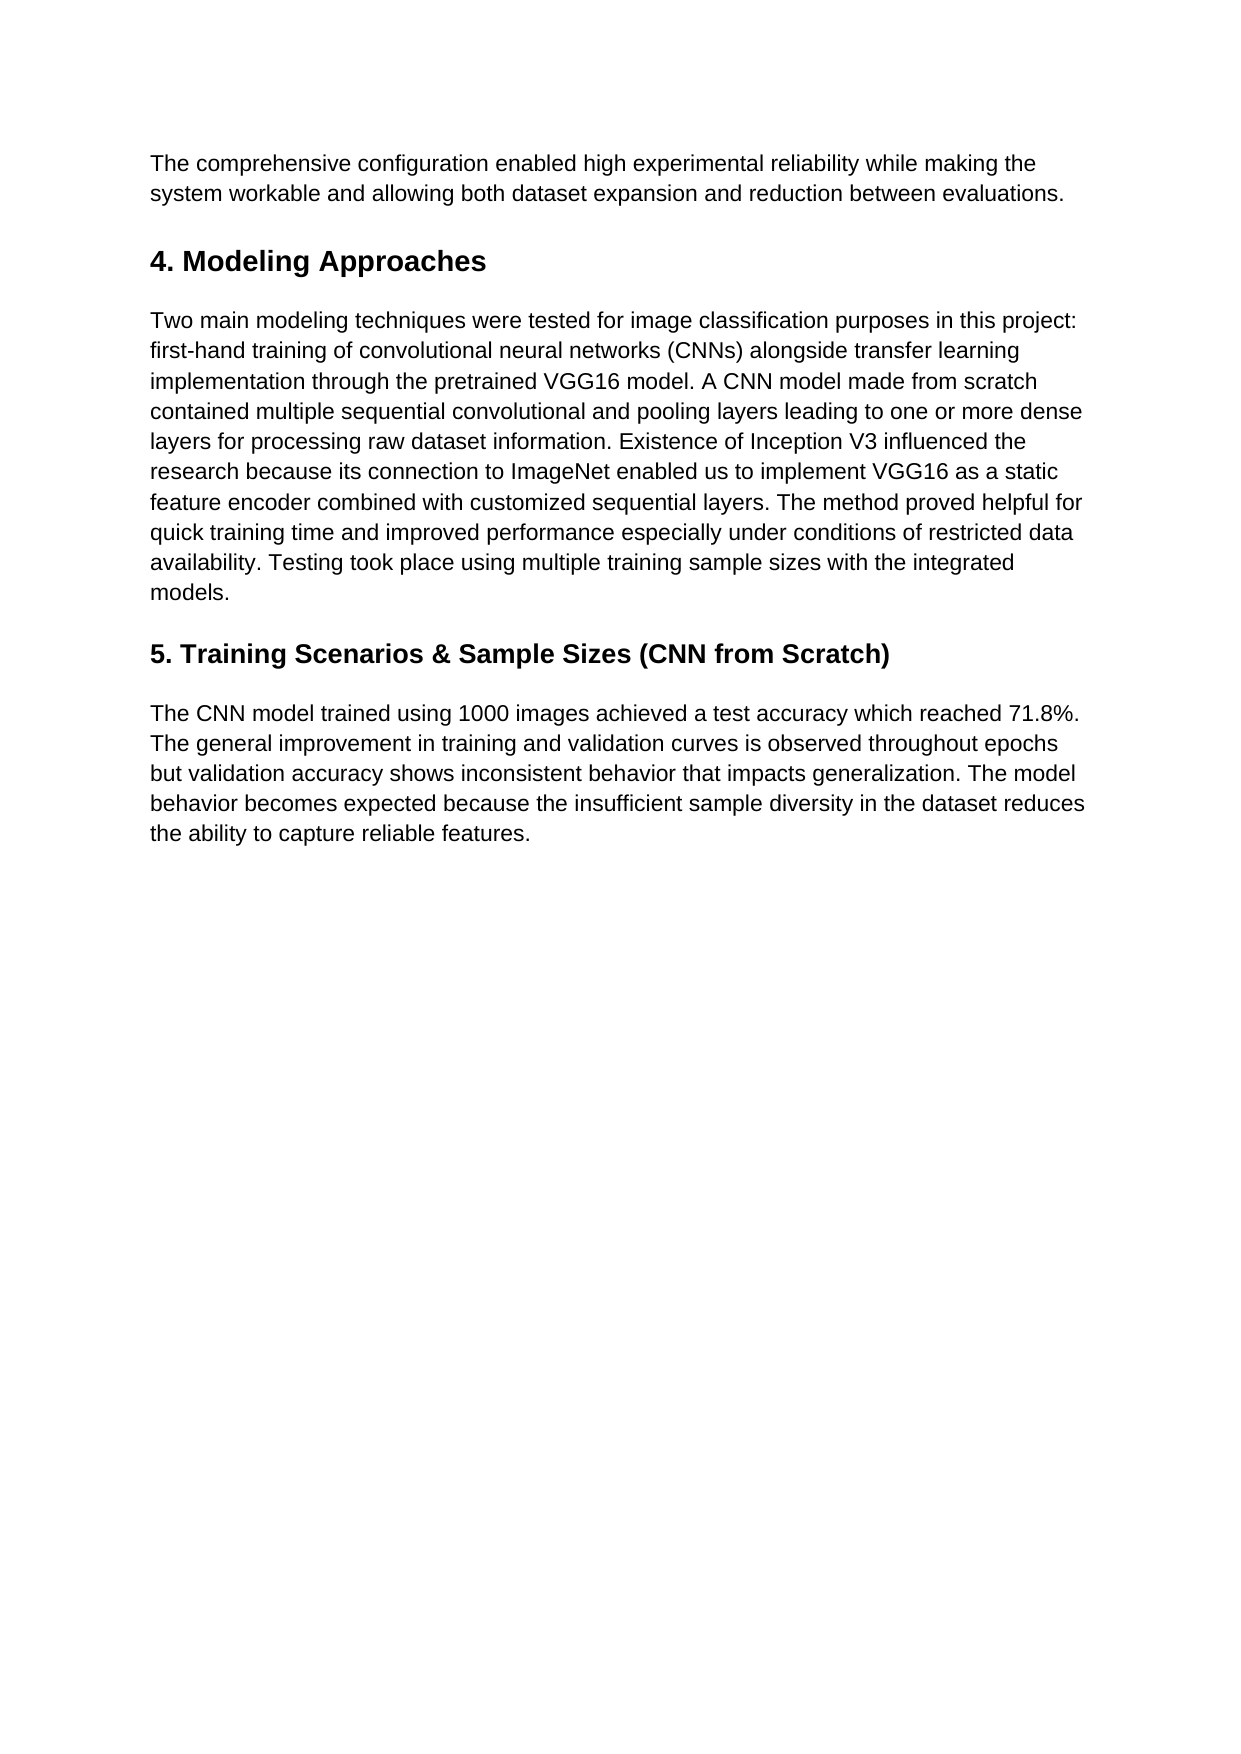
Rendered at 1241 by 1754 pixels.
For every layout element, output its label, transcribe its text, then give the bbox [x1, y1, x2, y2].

text The comprehensive configuration enabled high experimental reliability while making the system workable and allowing both dataset expansion and reduction between evaluations. [150, 150, 1090, 207]
text Two main modeling techniques were tested for image classification purposes in this project: first-hand training of convolutional neural networks (CNNs) alongside transfer learning implementation through the pretrained VGG16 model. A CNN model made from scratch contained multiple sequential convolutional and pooling layers leading to one or more dense layers for processing raw dataset information. Existence of Inception V3 influenced the research because its connection to ImageNet enabled us to implement VGG16 as a static feature encoder combined with customized sequential layers. The method proved helpful for quick training time and improved performance especially under conditions of restricted data availability. Testing took place using multiple training sample sizes with the integrated models. [150, 307, 1090, 606]
subtitle 5. Training Scenarios & Sample Sizes (CNN from Scratch) [150, 638, 1090, 670]
text The CNN model trained using 1000 images achieved a test accuracy which reached 71.8%. The general improvement in training and validation curves is observed throughout epochs but validation accuracy shows inconsistent behavior that impacts generalization. The model behavior becomes expected because the insufficient sample diversity in the dataset reduces the ability to capture reliable features. [150, 699, 1090, 847]
subtitle 4. Modeling Approaches [150, 244, 1090, 277]
